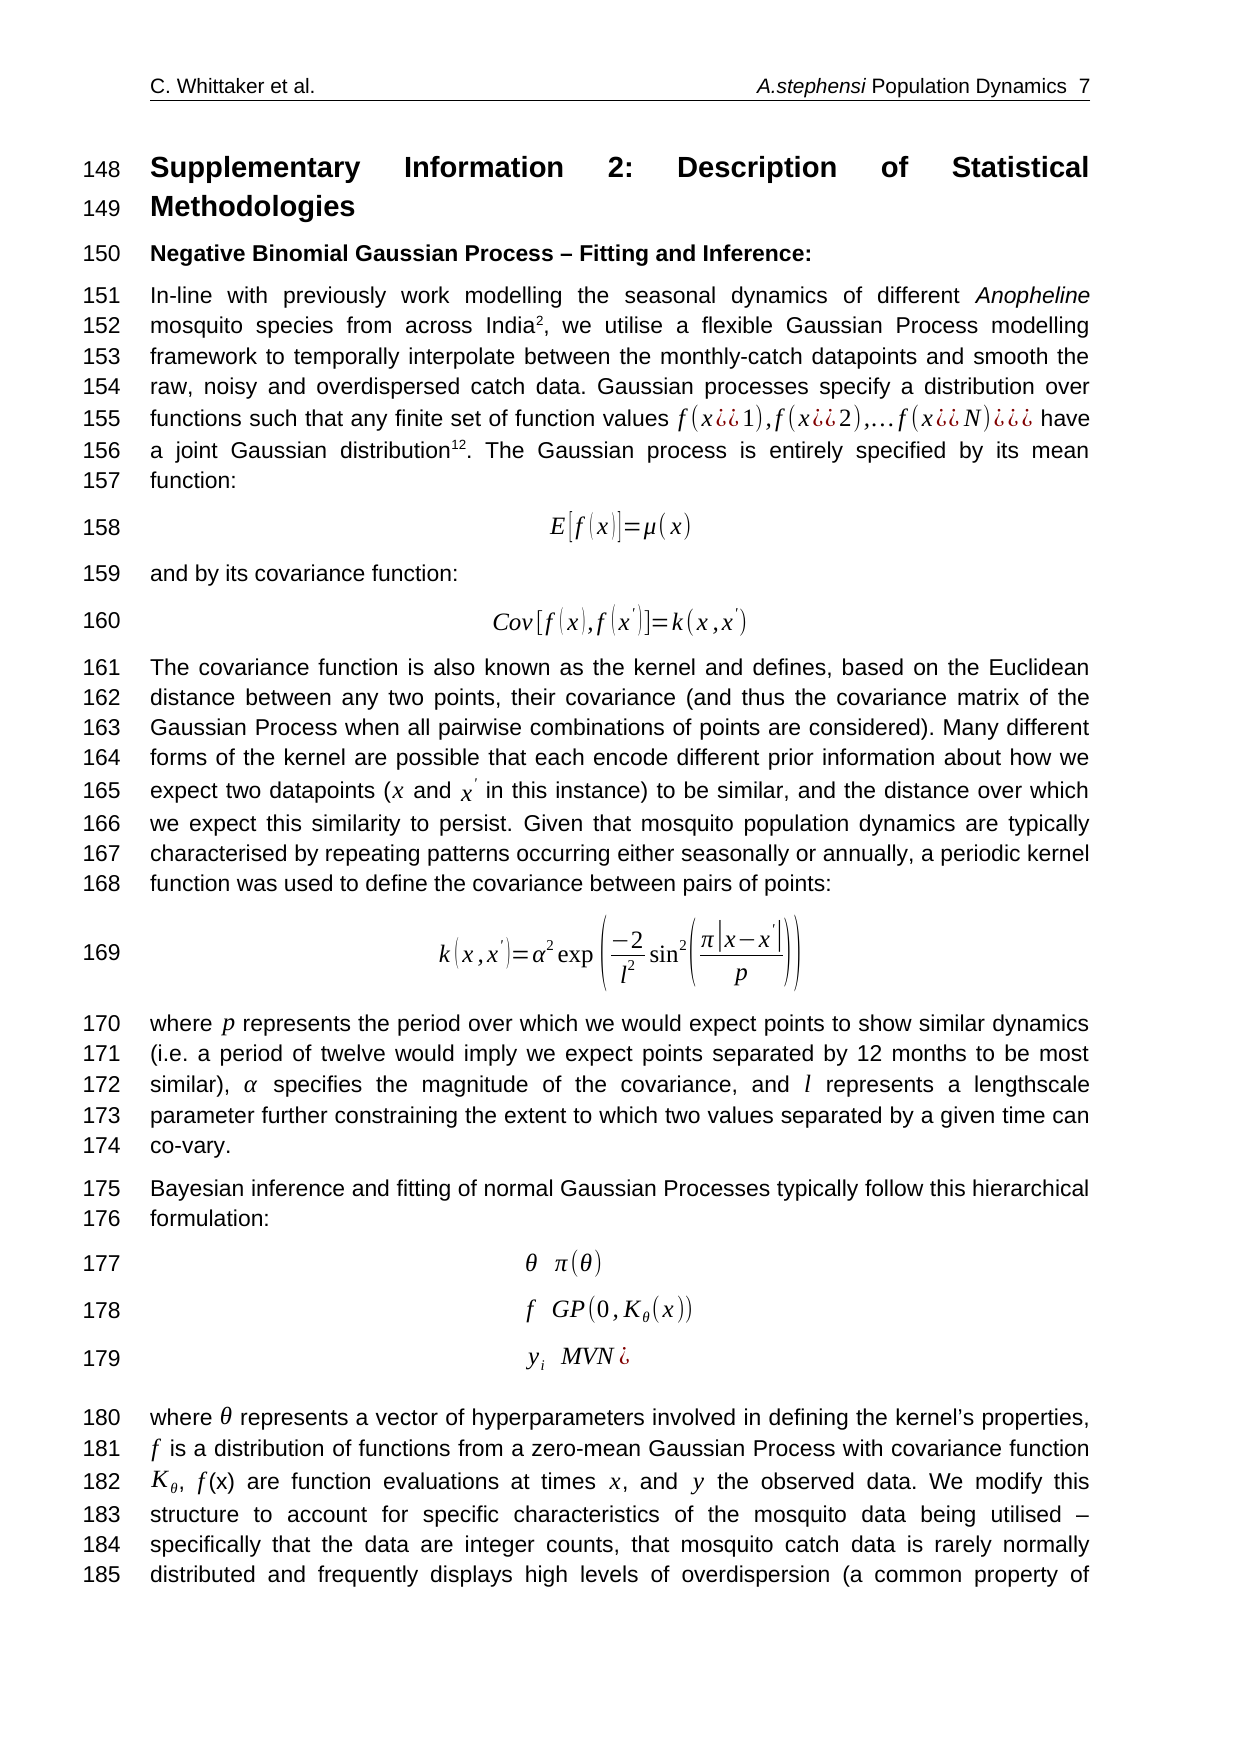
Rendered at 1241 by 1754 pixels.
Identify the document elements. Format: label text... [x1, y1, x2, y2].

text In-line with previously work modelling the seasonal dynamics of different Anopheline mosquito species from across India2, we utilise a flexible Gaussian Process modelling framework to temporally interpolate between the monthly-catch datapoints and smooth the raw, noisy and overdispersed catch data. Gaussian processes specify a distribution over functions such that any finite set of function values have a joint Gaussian distribution12. The Gaussian process is entirely specified by its mean function: [150, 282, 1090, 493]
text Negative Binomial Gaussian Process – Fitting and Inference: [150, 239, 1090, 266]
text The covariance function is also known as the kernel and defines, based on the Euclidean distance between any two points, their covariance (and thus the covariance matrix of the Gaussian Process when all pairwise combinations of points are considered). Many different forms of the kernel are possible that each encode different prior information about how we expect two datapoints ( and in this instance) to be similar, and the distance over which we expect this similarity to persist. Given that mosquito population dynamics are typically characterised by repeating patterns occurring either seasonally or annually, a periodic kernel function was used to define the covariance between pairs of points: [150, 654, 1090, 896]
text and by its covariance function: [150, 560, 1090, 586]
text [150, 1403, 1090, 1588]
text where represents the period over which we would expect points to show similar dynamics (i.e. a period of twelve would imply we expect points separated by 12 months to be most similar), specifies the magnitude of the covariance, and represents a lengthscale parameter further constraining the extent to which two values separated by a given time can co-vary. [150, 1009, 1090, 1159]
text Bayesian inference and fitting of normal Gaussian Processes typically follow this hierarchical formulation: [150, 1175, 1090, 1232]
text Supplementary Information 2: Description of Statistical Methodologies [150, 150, 1090, 222]
